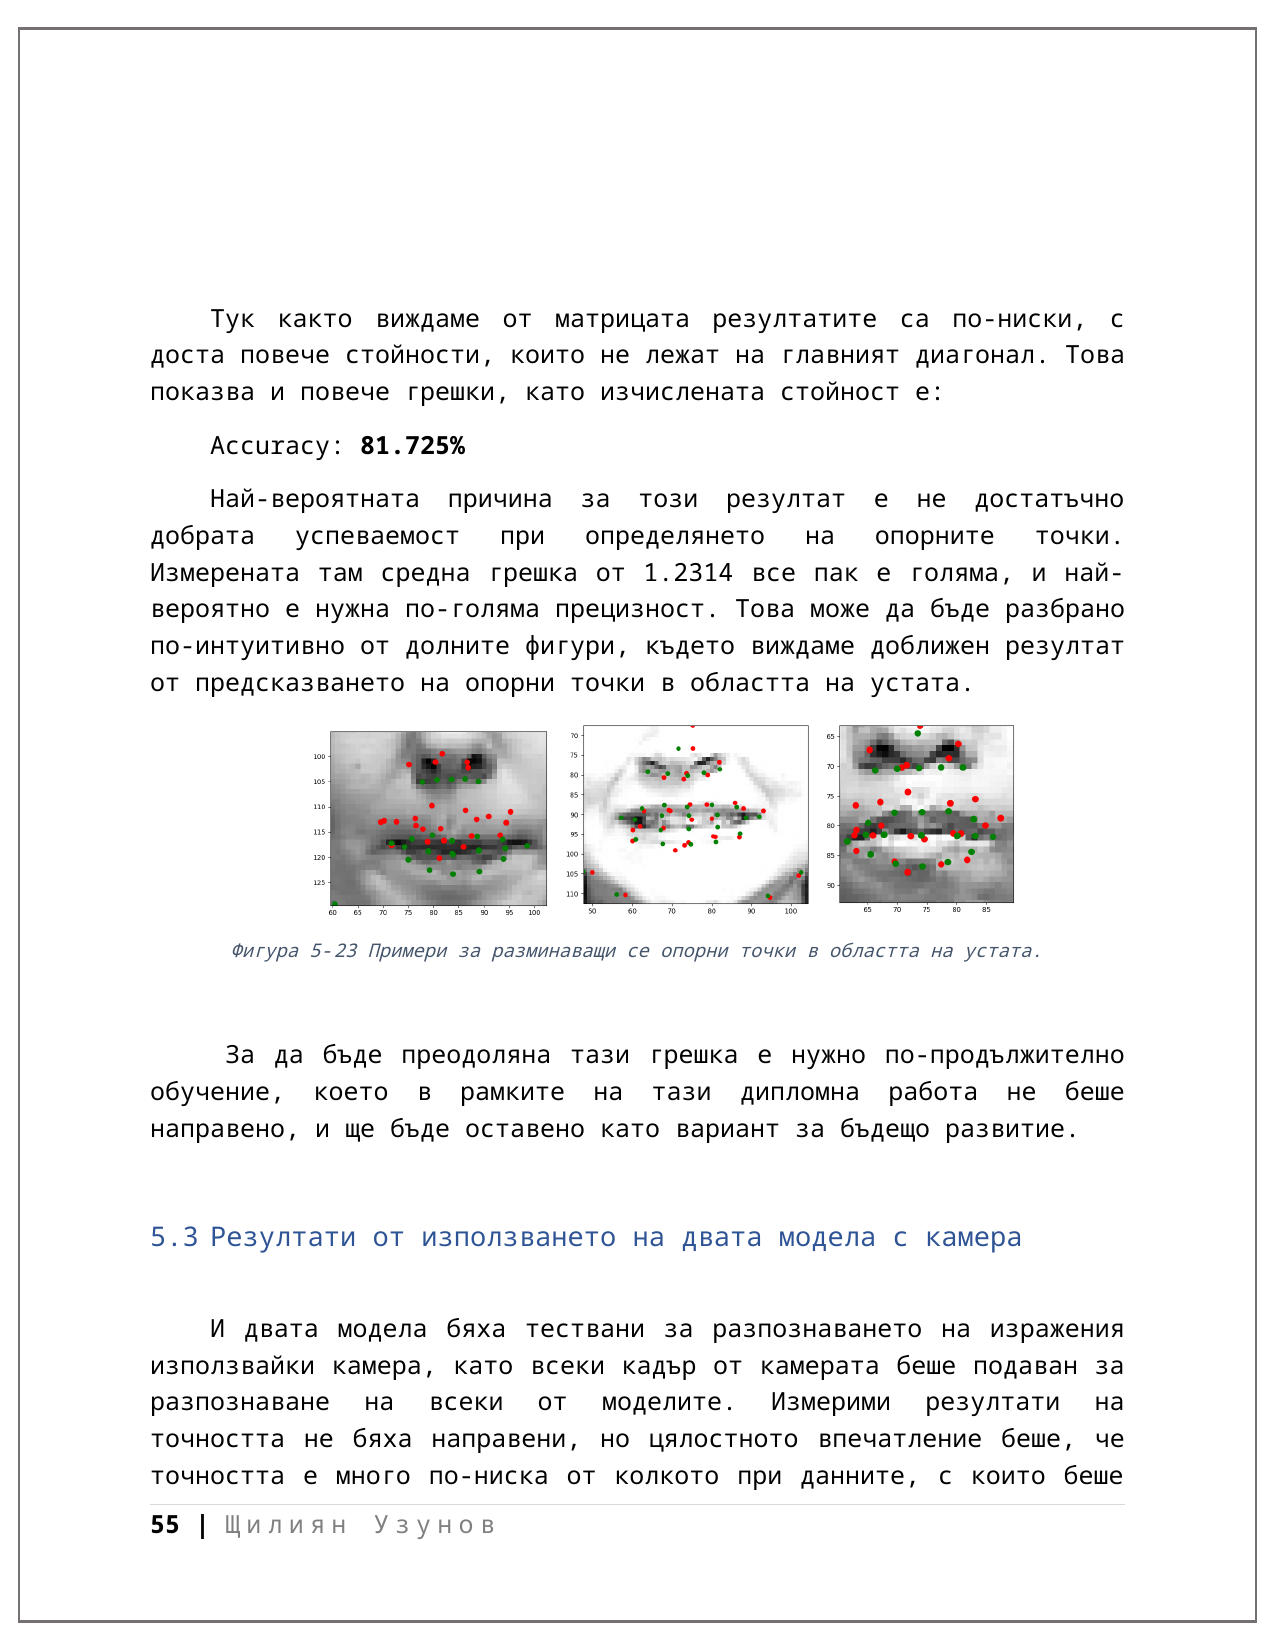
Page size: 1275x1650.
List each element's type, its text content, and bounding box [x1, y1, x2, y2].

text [150, 1311, 1125, 1492]
picture [306, 718, 1029, 918]
text Accuracy: 81.725% [150, 427, 1125, 461]
text Тук както виждаме от матрицата резултатите са по-ниски, с доста повече стойности, които не лежат на главният диагонал. Това показва и повече грешки, като изчислената стойност е: [150, 300, 1125, 408]
text Най-вероятната причина за този резултат е не достатъчно добрата успеваемост при определянето на опорните точки. Измерената там средна грешка от 1.2314 все пак е голяма, и най-вероятно е нужна по-голяма прецизност. Това може да бъде разбрано по-интуитивно от долните фигури, където виждаме доближен резултат от предсказването на опорни точки в областта на устата. [150, 481, 1125, 699]
text За да бъде преодоляна тази грешка е нужно по-продължително обучение, което в рамките на тази дипломна работа не беше направено, и ще бъде оставено като вариант за бъдещо развитие. [150, 1037, 1125, 1144]
subtitle Резултати от използването на двата модела с камера [150, 1217, 1125, 1254]
